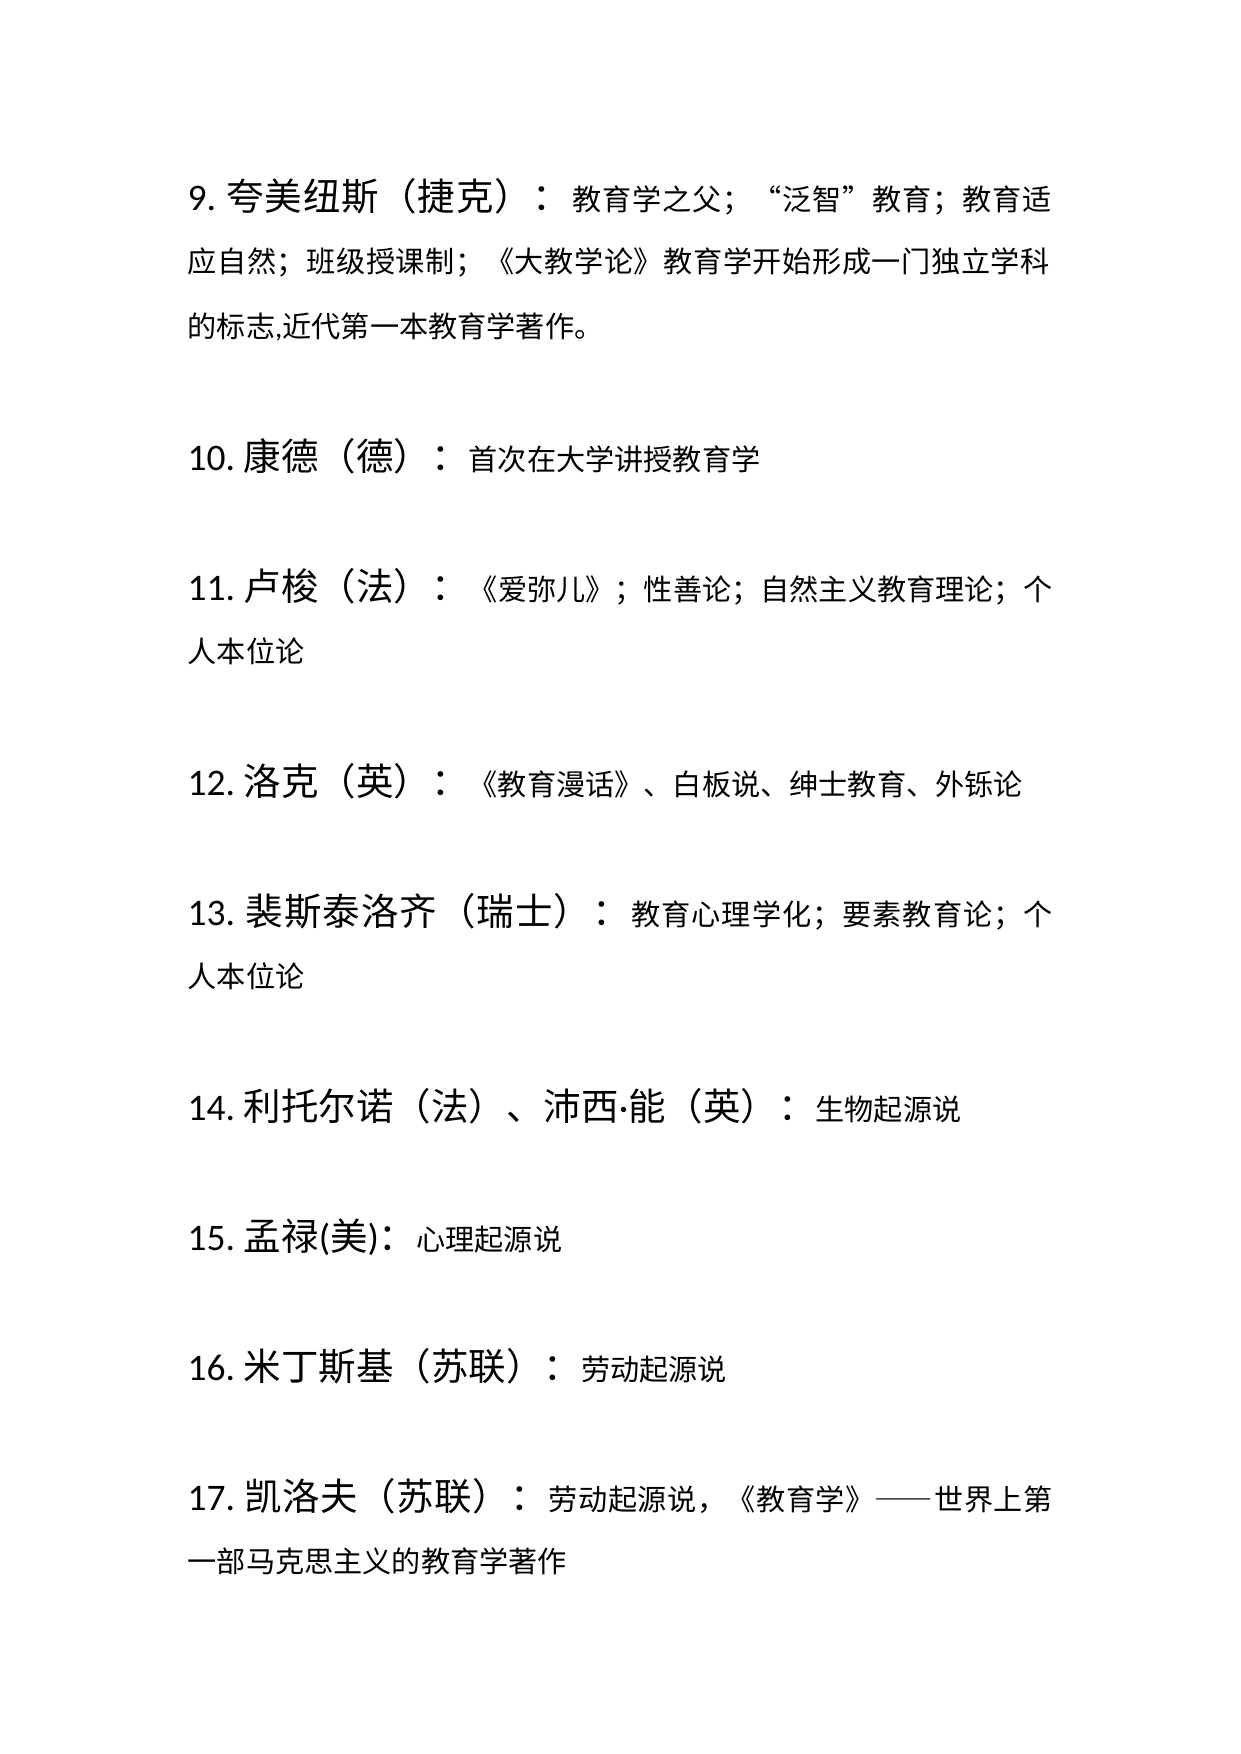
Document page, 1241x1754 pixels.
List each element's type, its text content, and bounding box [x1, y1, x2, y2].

text 16. 米丁斯基（苏联）：劳动起源说 [187, 1332, 1053, 1397]
text 17. 凯洛夫（苏联）：劳动起源说，《教育学》——世界上第一部马克思主义的教育学著作 [187, 1462, 1053, 1592]
text 12. 洛克（英）：《教育漫话》、白板说、绅士教育、外铄论 [187, 747, 1053, 812]
text 9. 夸美纽斯（捷克）：教育学之父；“泛智”教育；教育适应自然；班级授课制；《大教学论》教育学开始形成一门独立学科的标志,近代第一本教育学著作。 [187, 162, 1053, 357]
text 11. 卢梭（法）：《爱弥儿》；性善论；自然主义教育理论；个人本位论 [187, 552, 1053, 682]
text 14. 利托尔诺（法）、沛西·能（英）：生物起源说 [187, 1072, 1053, 1137]
text 13. 裴斯泰洛齐（瑞士）：教育心理学化；要素教育论；个人本位论 [187, 877, 1053, 1007]
text 10. 康德（德）：首次在大学讲授教育学 [187, 422, 1053, 487]
text 15. 孟禄(美)：心理起源说 [187, 1202, 1053, 1267]
